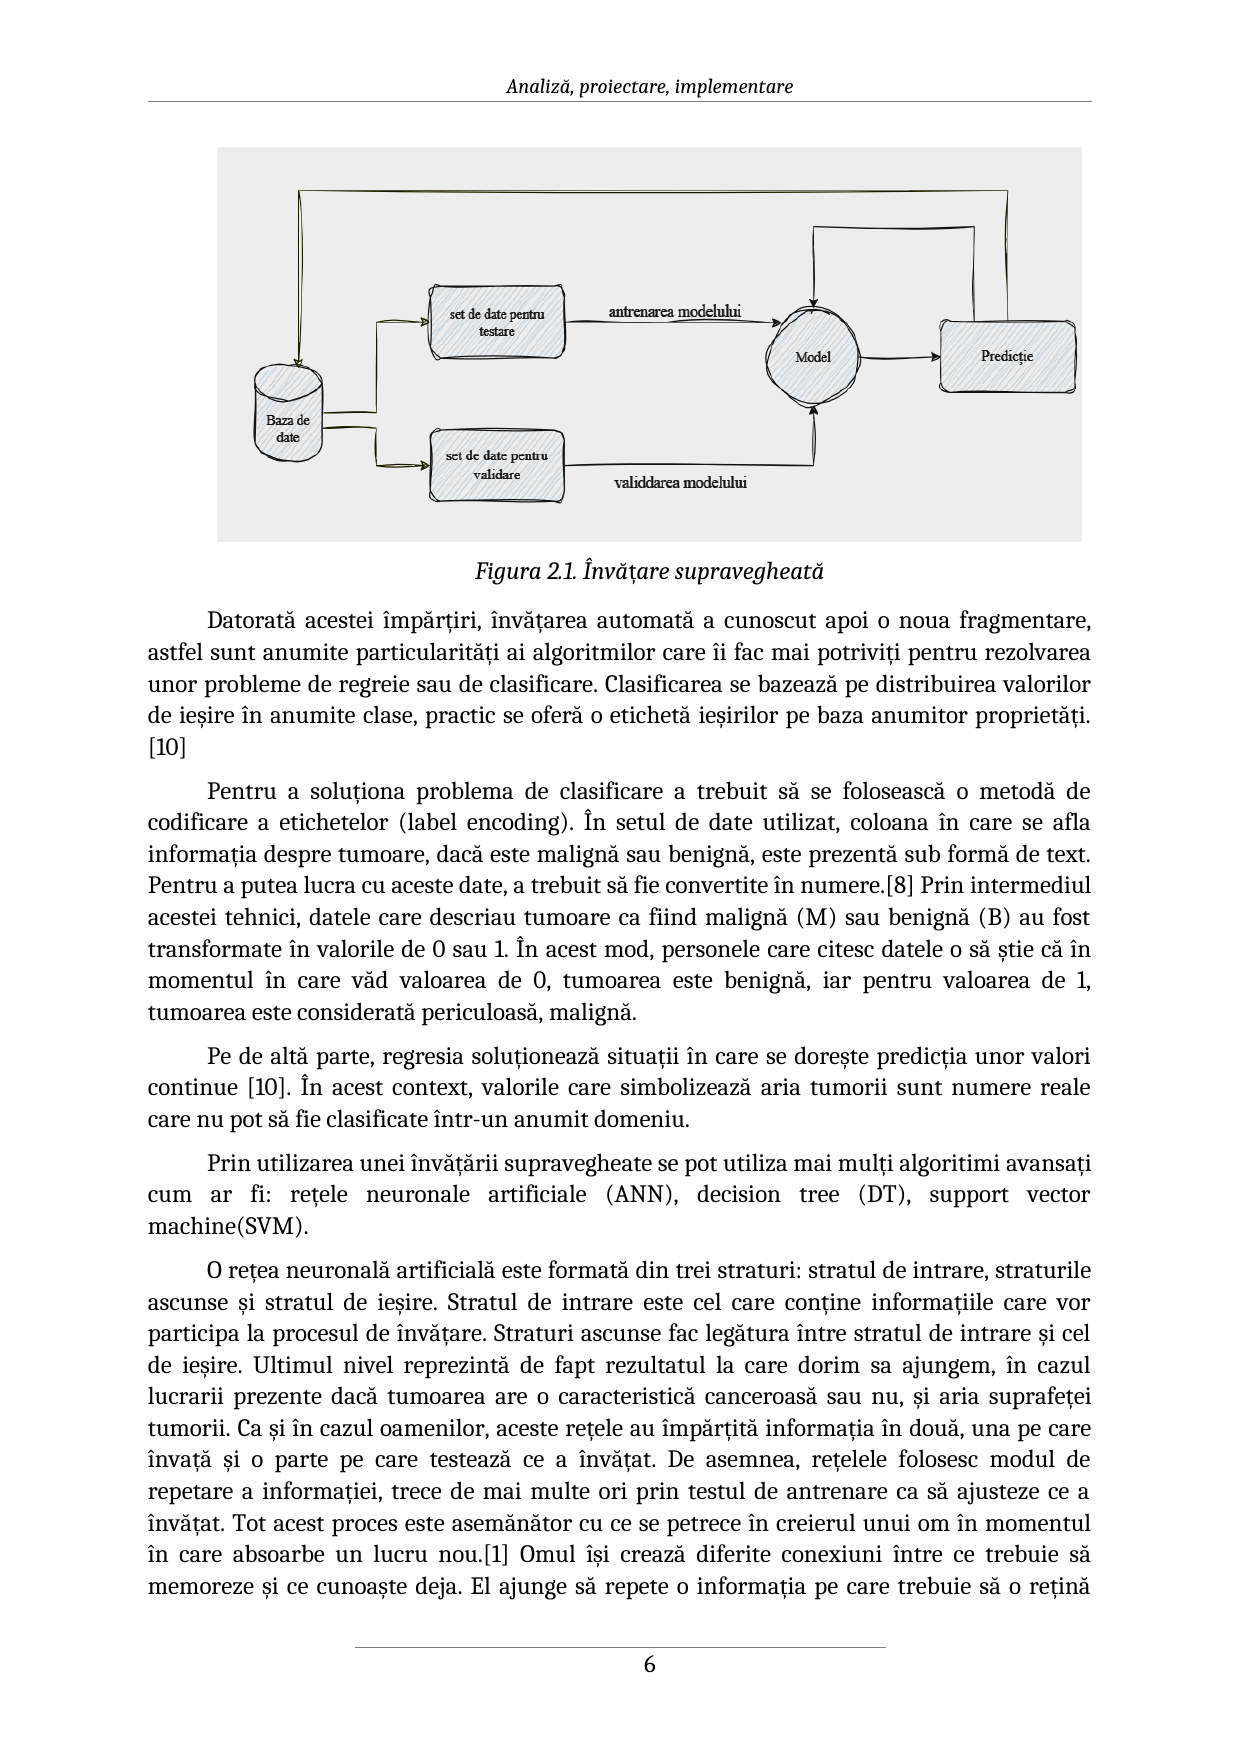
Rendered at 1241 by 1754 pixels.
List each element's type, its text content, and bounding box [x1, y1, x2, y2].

picture [217, 147, 1083, 542]
text Datorată acestei împărțiri, învățarea automată a cunoscut apoi o noua fragmentare, astfel sunt anumite particularități ai algoritmilor care îi fac mai potriviți pentru rezolvarea unor probleme de regreie sau de clasificare. Clasificarea se bazează pe distribuirea valorilor de ieșire în anumite clase, practic se oferă o etichetă ieșirilor pe baza anumitor proprietăți. [10] [148, 606, 1092, 761]
text Figura 2.1. Învățare supravegheată [148, 557, 1092, 586]
text Pentru a soluționa problema de clasificare a trebuit să se folosească o metodă de codificare a etichetelor (label encoding). În setul de date utilizat, coloana în care se afla informația despre tumoare, dacă este malignă sau benignă, este prezentă sub formă de text. Pentru a putea lucra cu aceste date, a trebuit să fie convertite în numere.[8] Prin intermediul acestei tehnici, datele care descriau tumoare ca fiind malignă (M) sau benignă (B) au fost transformate în valorile de 0 sau 1. În acest mod, personele care citesc datele o să știe că în momentul în care văd valoarea de 0, tumoarea este benignă, iar pentru valoarea de 1, tumoarea este considerată periculoasă, malignă. [148, 777, 1092, 1026]
text Prin utilizarea unei învățării supravegheate se pot utiliza mai mulți algoritimi avansați cum ar fi: rețele neuronale artificiale (ANN), decision tree (DT), support vector machine(SVM). [148, 1149, 1092, 1241]
text Pe de altă parte, regresia soluționează situații în care se dorește predicția unor valori continue [10]. În acest context, valorile care simbolizează aria tumorii sunt numere reale care nu pot să fie clasificate într-un anumit domeniu. [148, 1042, 1092, 1133]
